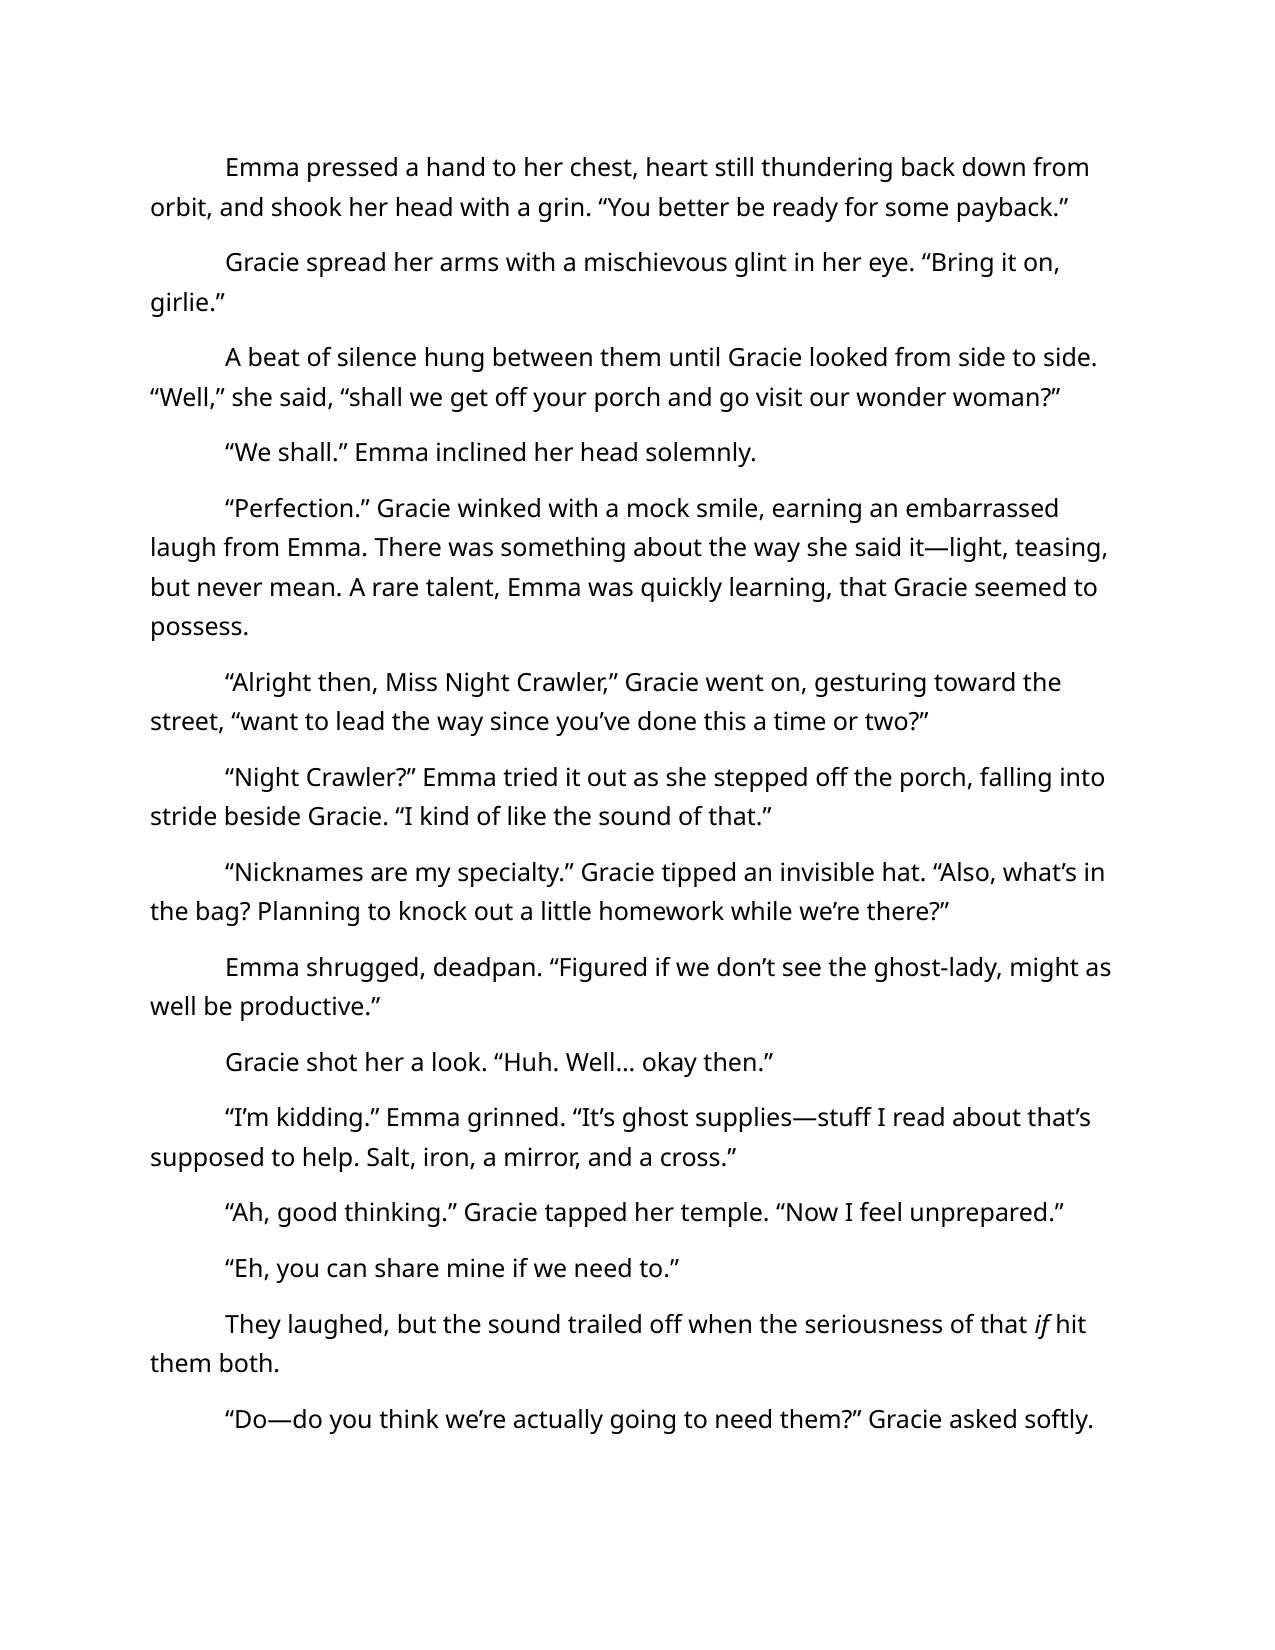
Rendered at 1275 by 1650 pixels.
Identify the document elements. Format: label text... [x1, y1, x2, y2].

text “Eh, you can share mine if we need to.” [150, 1251, 1125, 1285]
text A beat of silence hung between them until Gracie looked from side to side. “Well,” she said, “shall we get off your porch and go visit our wonder woman?” [150, 340, 1125, 413]
text “I’m kidding.” Emma grinned. “It’s ghost supplies—stuff I read about that’s supposed to help. Salt, iron, a mirror, and a cross.” [150, 1100, 1125, 1173]
text “Night Crawler?” Emma tried it out as she stepped off the porch, falling into stride beside Gracie. “I kind of like the sound of that.” [150, 759, 1125, 832]
text Emma shrugged, deadpan. “Figured if we don’t see the ghost-lady, might as well be productive.” [150, 949, 1125, 1022]
text They laughed, but the sound trailed off when the seriousness of that if hit them both. [150, 1307, 1125, 1380]
text “Ah, good thinking.” Gracie tapped her temple. “Now I feel unprepared.” [150, 1195, 1125, 1229]
text “Nicknames are my specialty.” Gracie tipped an invisible hat. “Also, what’s in the bag? Planning to knock out a little homework while we’re there?” [150, 854, 1125, 927]
text “Perfection.” Gracie winked with a mock smile, earning an embarrassed laugh from Emma. There was something about the way she said it—light, teasing, but never mean. A rare talent, Emma was quickly learning, that Gracie seemed to possess. [150, 491, 1125, 642]
text Gracie shot her a look. “Huh. Well… okay then.” [150, 1044, 1125, 1078]
text “We shall.” Emma inclined her head solemnly. [150, 435, 1125, 469]
text Gracie spread her arms with a mischievous glint in her eye. “Bring it on, girlie.” [150, 245, 1125, 318]
text “Do—do you think we’re actually going to need them?” Gracie asked softly. [150, 1402, 1125, 1436]
text “Alright then, Miss Night Crawler,” Gracie went on, gesturing toward the street, “want to lead the way since you’ve done this a time or two?” [150, 664, 1125, 737]
text Emma pressed a hand to her chest, heart still thundering back down from orbit, and shook her head with a grin. “You better be ready for some payback.” [150, 150, 1125, 223]
